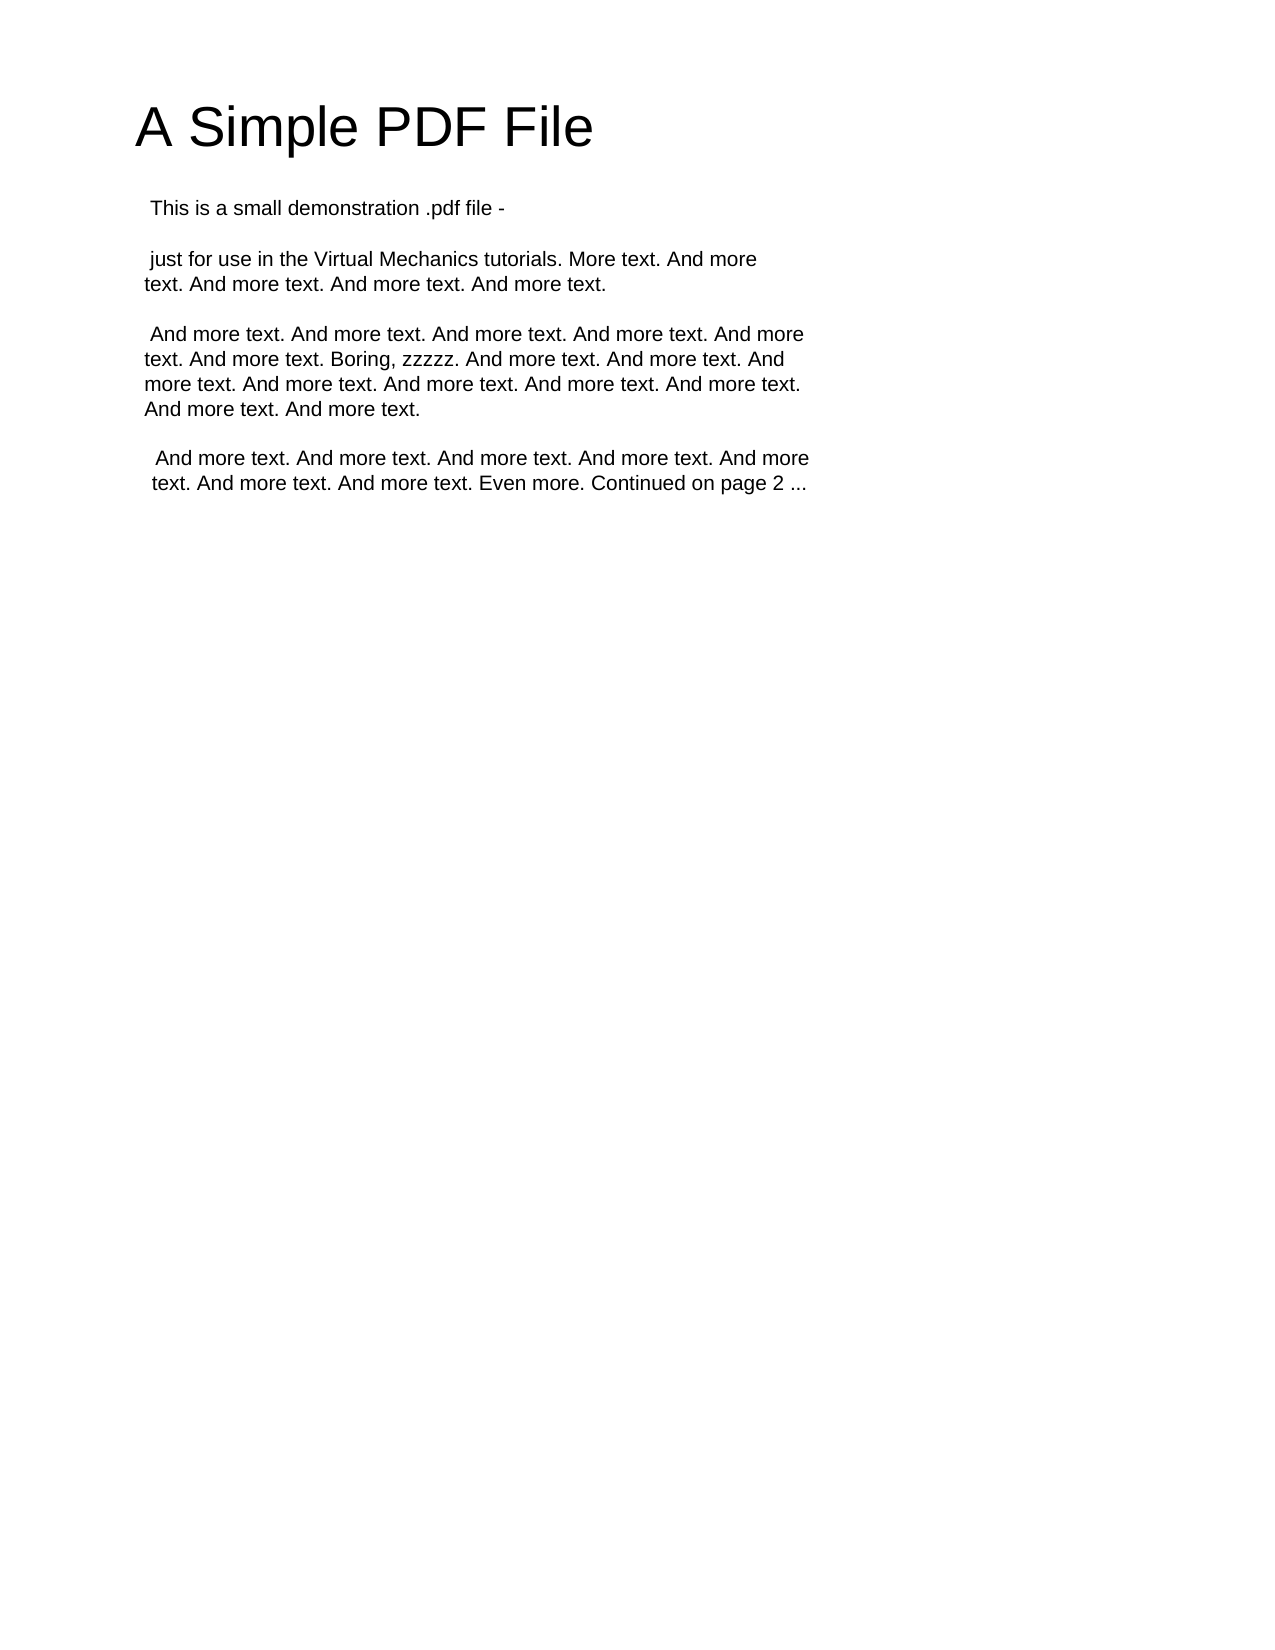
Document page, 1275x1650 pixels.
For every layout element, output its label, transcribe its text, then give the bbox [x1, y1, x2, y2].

text just for use in the Virtual Mechanics tutorials. More text. And more text. And more text. And more text. And more text. [144, 247, 765, 296]
text This is a small demonstration .pdf file - [144, 193, 1125, 222]
text And more text. And more text. And more text. And more text. And more text. And more text. And more text. Even more. Continued on page 2 ... [134, 446, 825, 496]
text And more text. And more text. And more text. And more text. And more text. And more text. Boring, zzzzz. And more text. And more text. And more text. And more text. And more text. And more text. And more text. And more text. And more text. [144, 321, 825, 421]
text A Simple PDF File [119, 85, 1125, 162]
